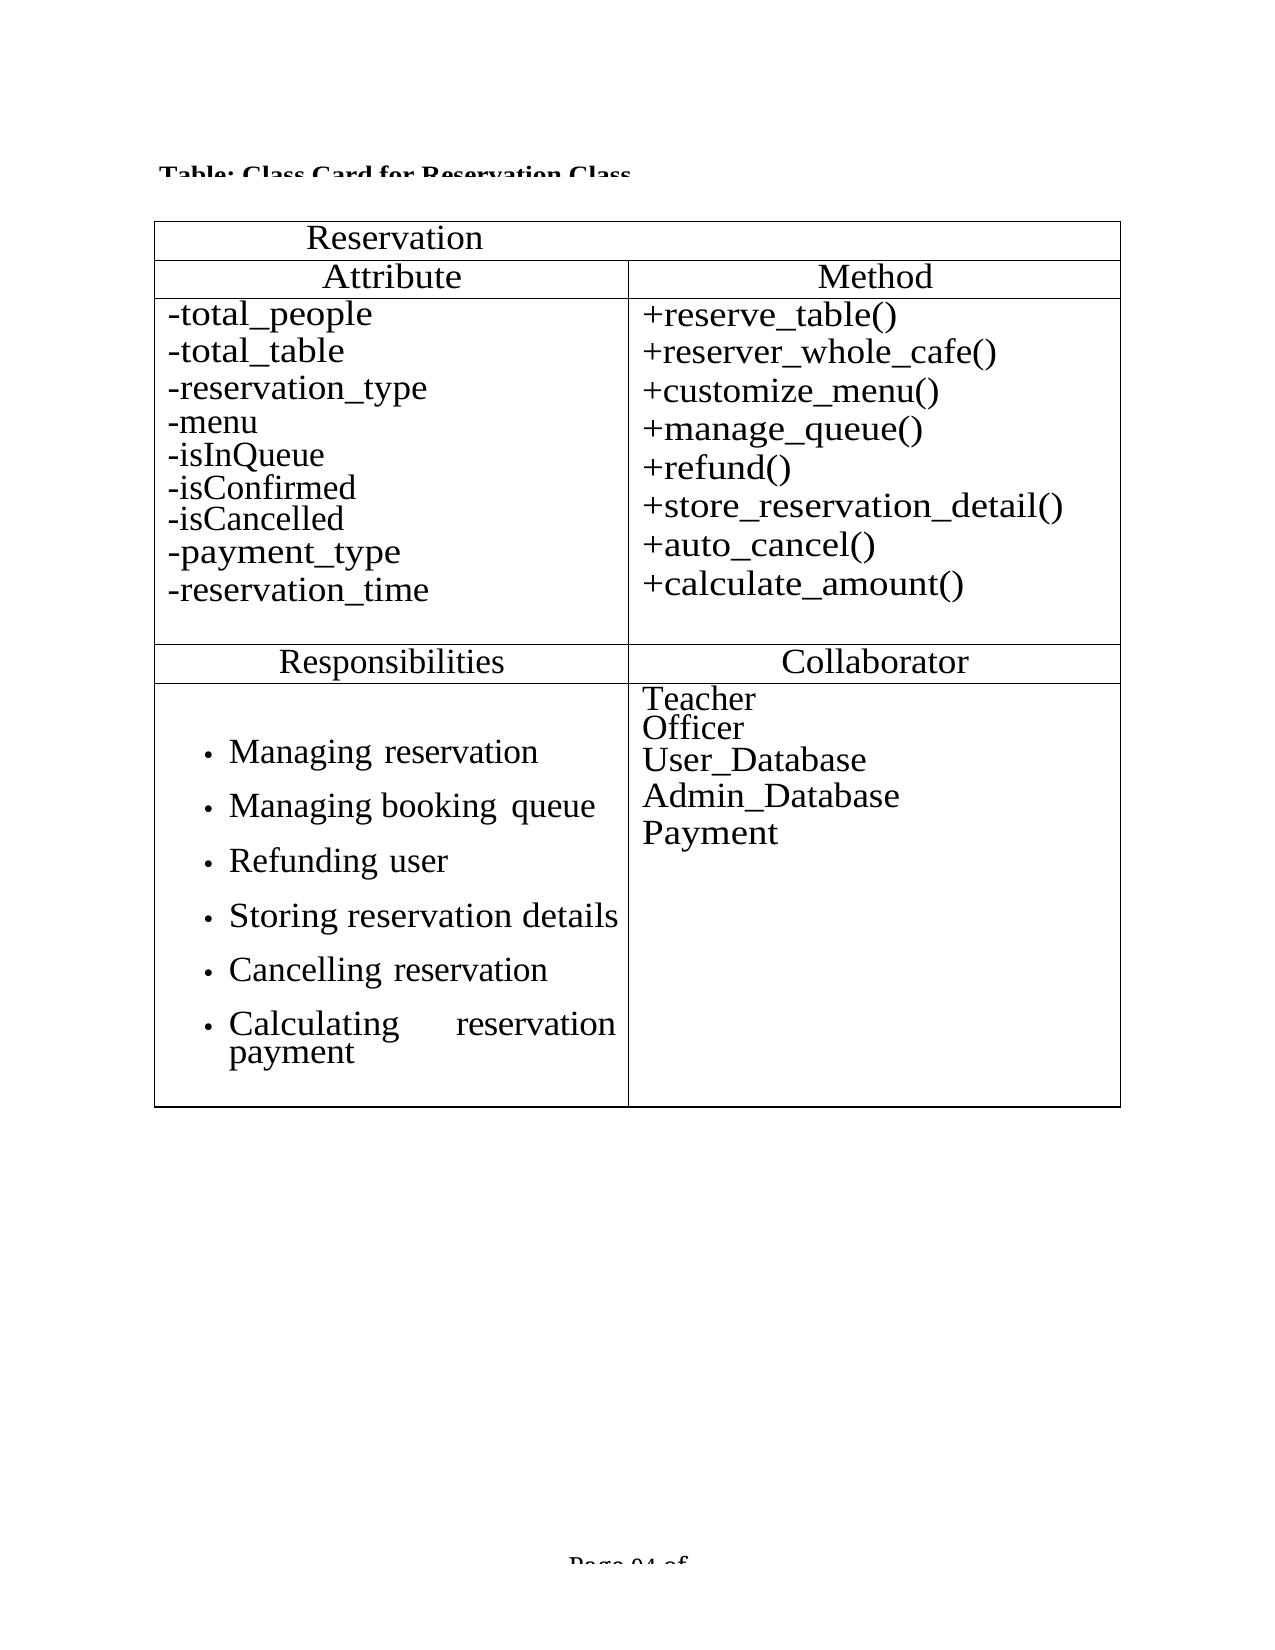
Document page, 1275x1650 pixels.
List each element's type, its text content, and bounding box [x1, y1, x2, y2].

table_cell +reserve_table() +reserver_whole_cafe() +customize_menu() +manage_queue() +refund() +store_reservation_detail() +auto_cancel() +calculate_amount() [629, 299, 1120, 644]
table_cell Managing reservation Managing booking queue Refunding user Storing reservation details Cancelling reservation Calculating reservation payment [155, 684, 628, 1106]
table_cell Attribute [155, 261, 628, 298]
table_cell -total_people -total_table -reservation_type -menu -isInQueue -isConfirmed -isCancelled -payment_type -reservation_time [155, 299, 628, 644]
table_cell Collaborator [629, 645, 1120, 683]
table_cell Method [629, 261, 1120, 298]
table_cell Teacher Officer User_Database Admin_Database Payment [629, 684, 1120, 1106]
table_header Reservation [155, 222, 1120, 259]
table_cell Responsibilities [155, 645, 628, 683]
